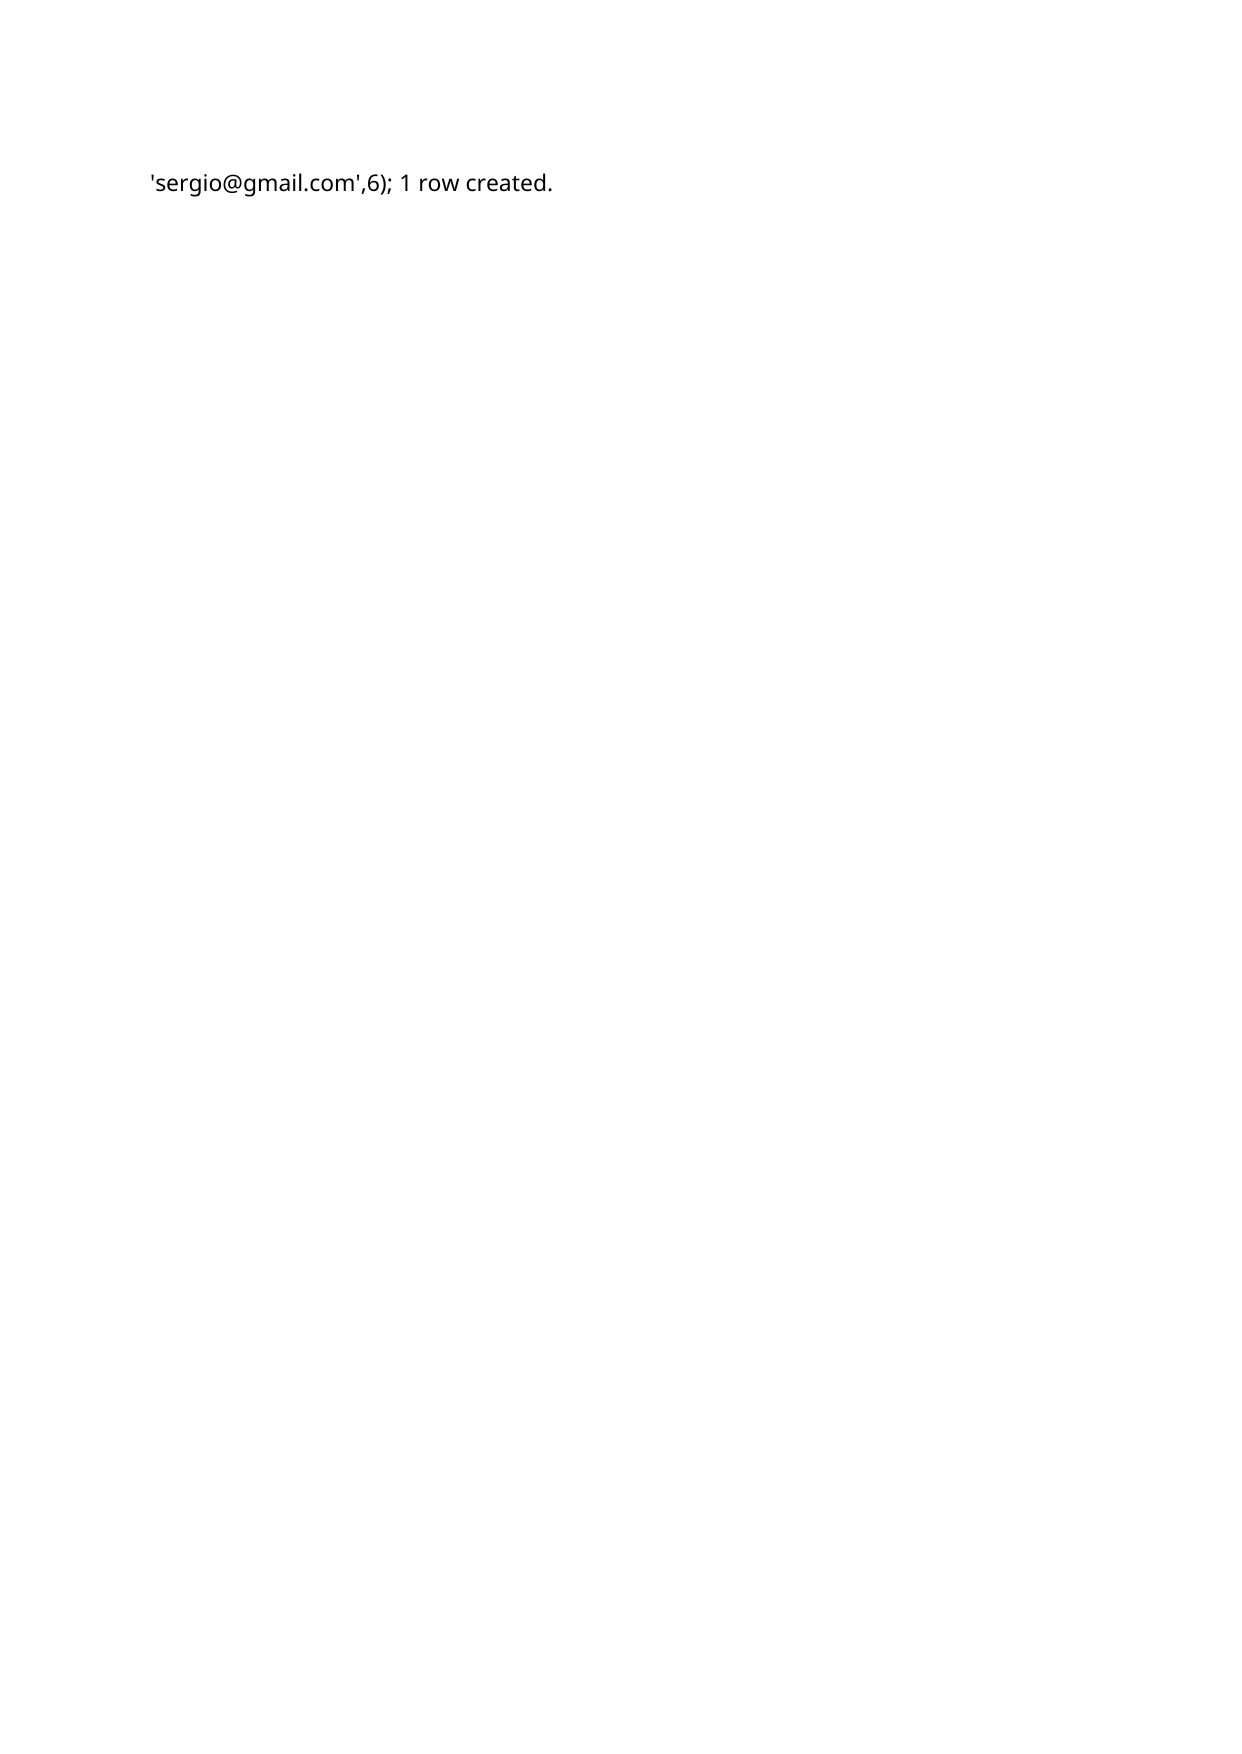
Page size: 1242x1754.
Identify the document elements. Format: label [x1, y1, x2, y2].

list [150, 167, 703, 198]
